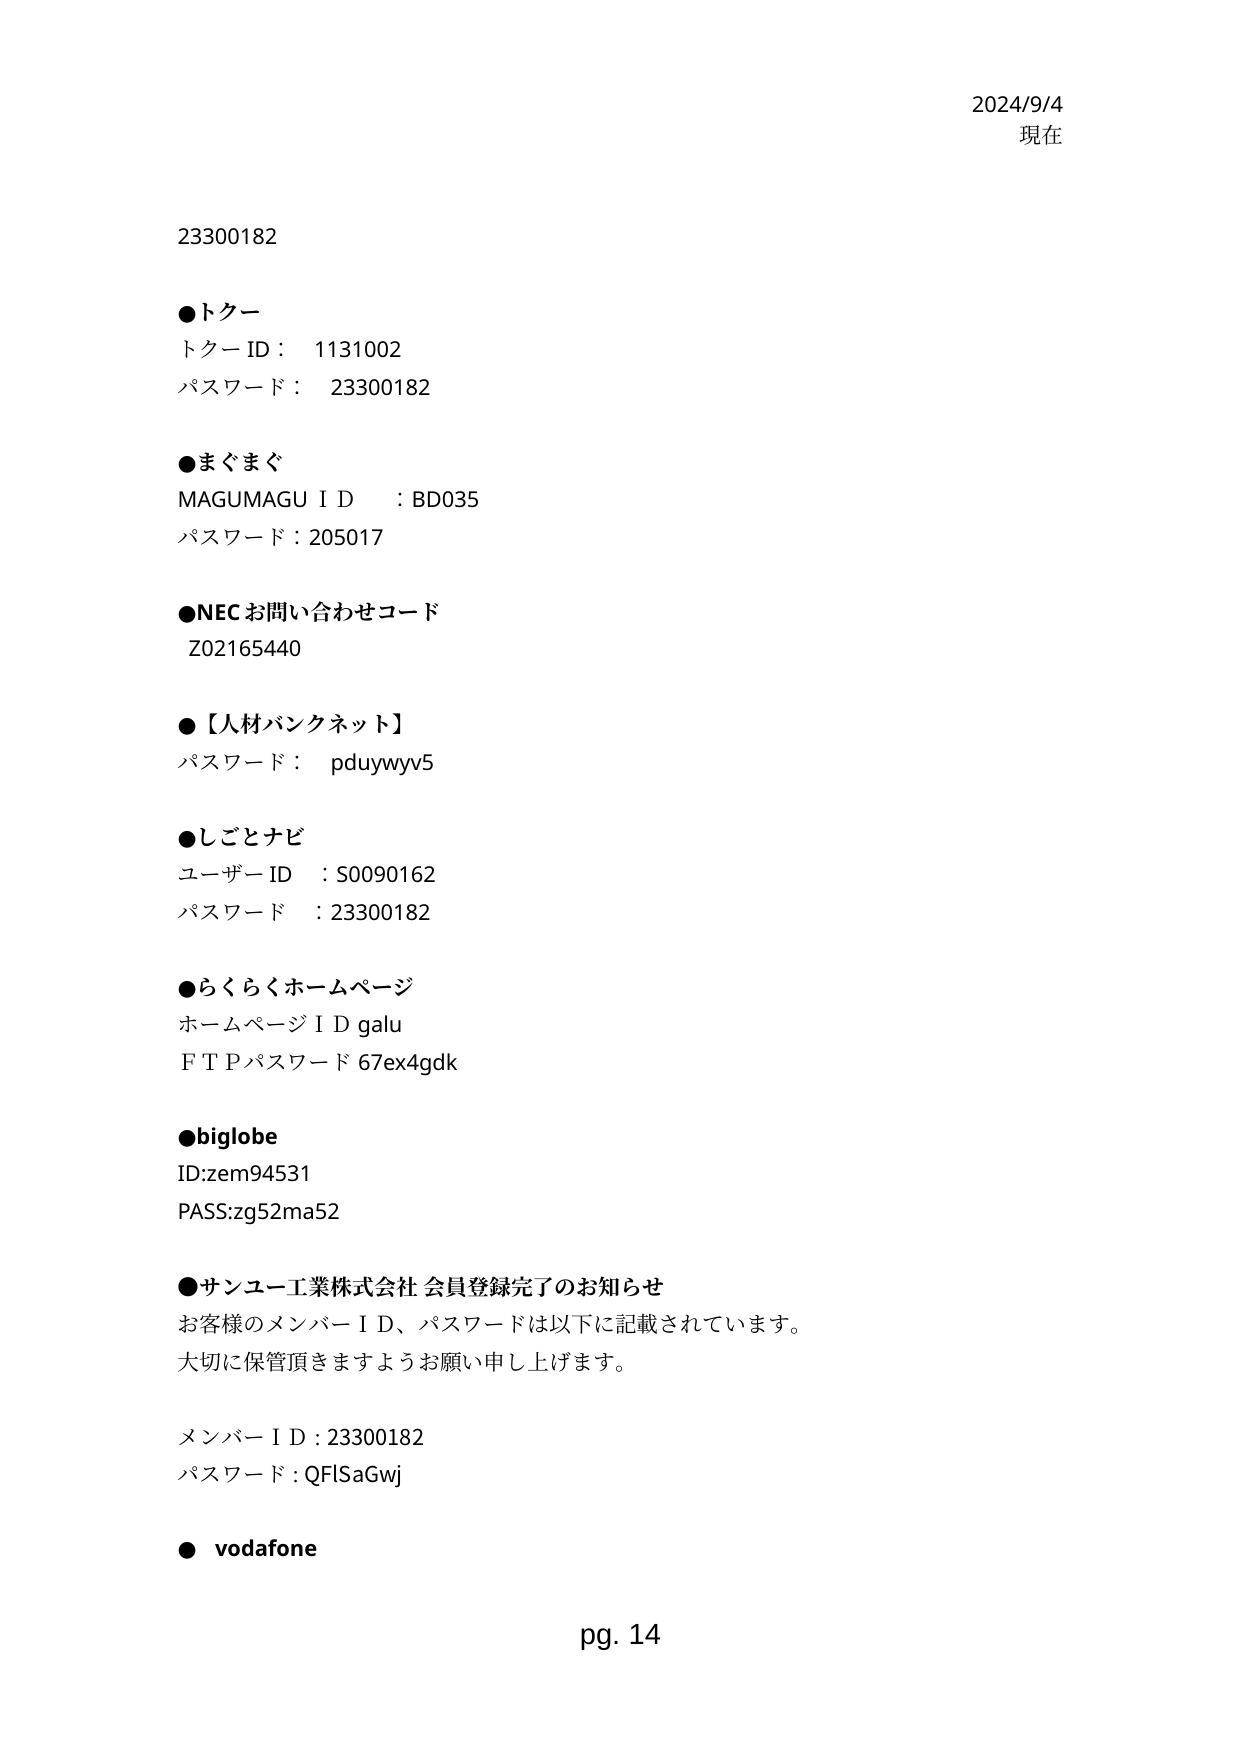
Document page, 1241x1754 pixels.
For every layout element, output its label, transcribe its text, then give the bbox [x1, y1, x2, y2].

list vodafone [177, 1529, 1063, 1567]
text パスワード： pduywyv5 [177, 742, 1063, 779]
text ID:zem94531 [177, 1154, 1063, 1192]
text 大切に保管頂きますようお願い申し上げます。 [177, 1342, 1063, 1379]
text お客様のメンバーＩＤ、パスワードは以下に記載されています。 [177, 1304, 1063, 1342]
text ●biglobe [177, 1117, 1063, 1154]
text Z02165440 [177, 629, 1063, 667]
text ●【人材バンクネット】 [177, 704, 1063, 742]
text 23300182 [177, 217, 1063, 254]
text ●NECお問い合わせコード [177, 592, 1063, 629]
text ●トクー [177, 292, 1063, 329]
text ＦＴＰパスワード 67ex4gdk [177, 1042, 1063, 1079]
text トクーID： 1131002 [177, 329, 1063, 367]
text パスワード : QFlSaGwj [177, 1454, 1063, 1492]
text パスワード ：23300182 [177, 892, 1063, 929]
text ●らくらくホームページ [177, 967, 1063, 1004]
text パスワード： 23300182 [177, 367, 1063, 404]
text MAGUMAGUＩＤ ：BD035 [177, 479, 1063, 517]
text ●まぐまぐ [177, 442, 1063, 479]
text ユーザーID ：S0090162 [177, 854, 1063, 892]
text PASS:zg52ma52 [177, 1192, 1063, 1229]
text パスワード：205017 [177, 517, 1063, 554]
text メンバーＩＤ : 23300182 [177, 1417, 1063, 1454]
text ●サンユー工業株式会社 会員登録完了のお知らせ [177, 1267, 1063, 1304]
text ホームページＩＤ galu [177, 1004, 1063, 1042]
text ●しごとナビ [177, 817, 1063, 854]
